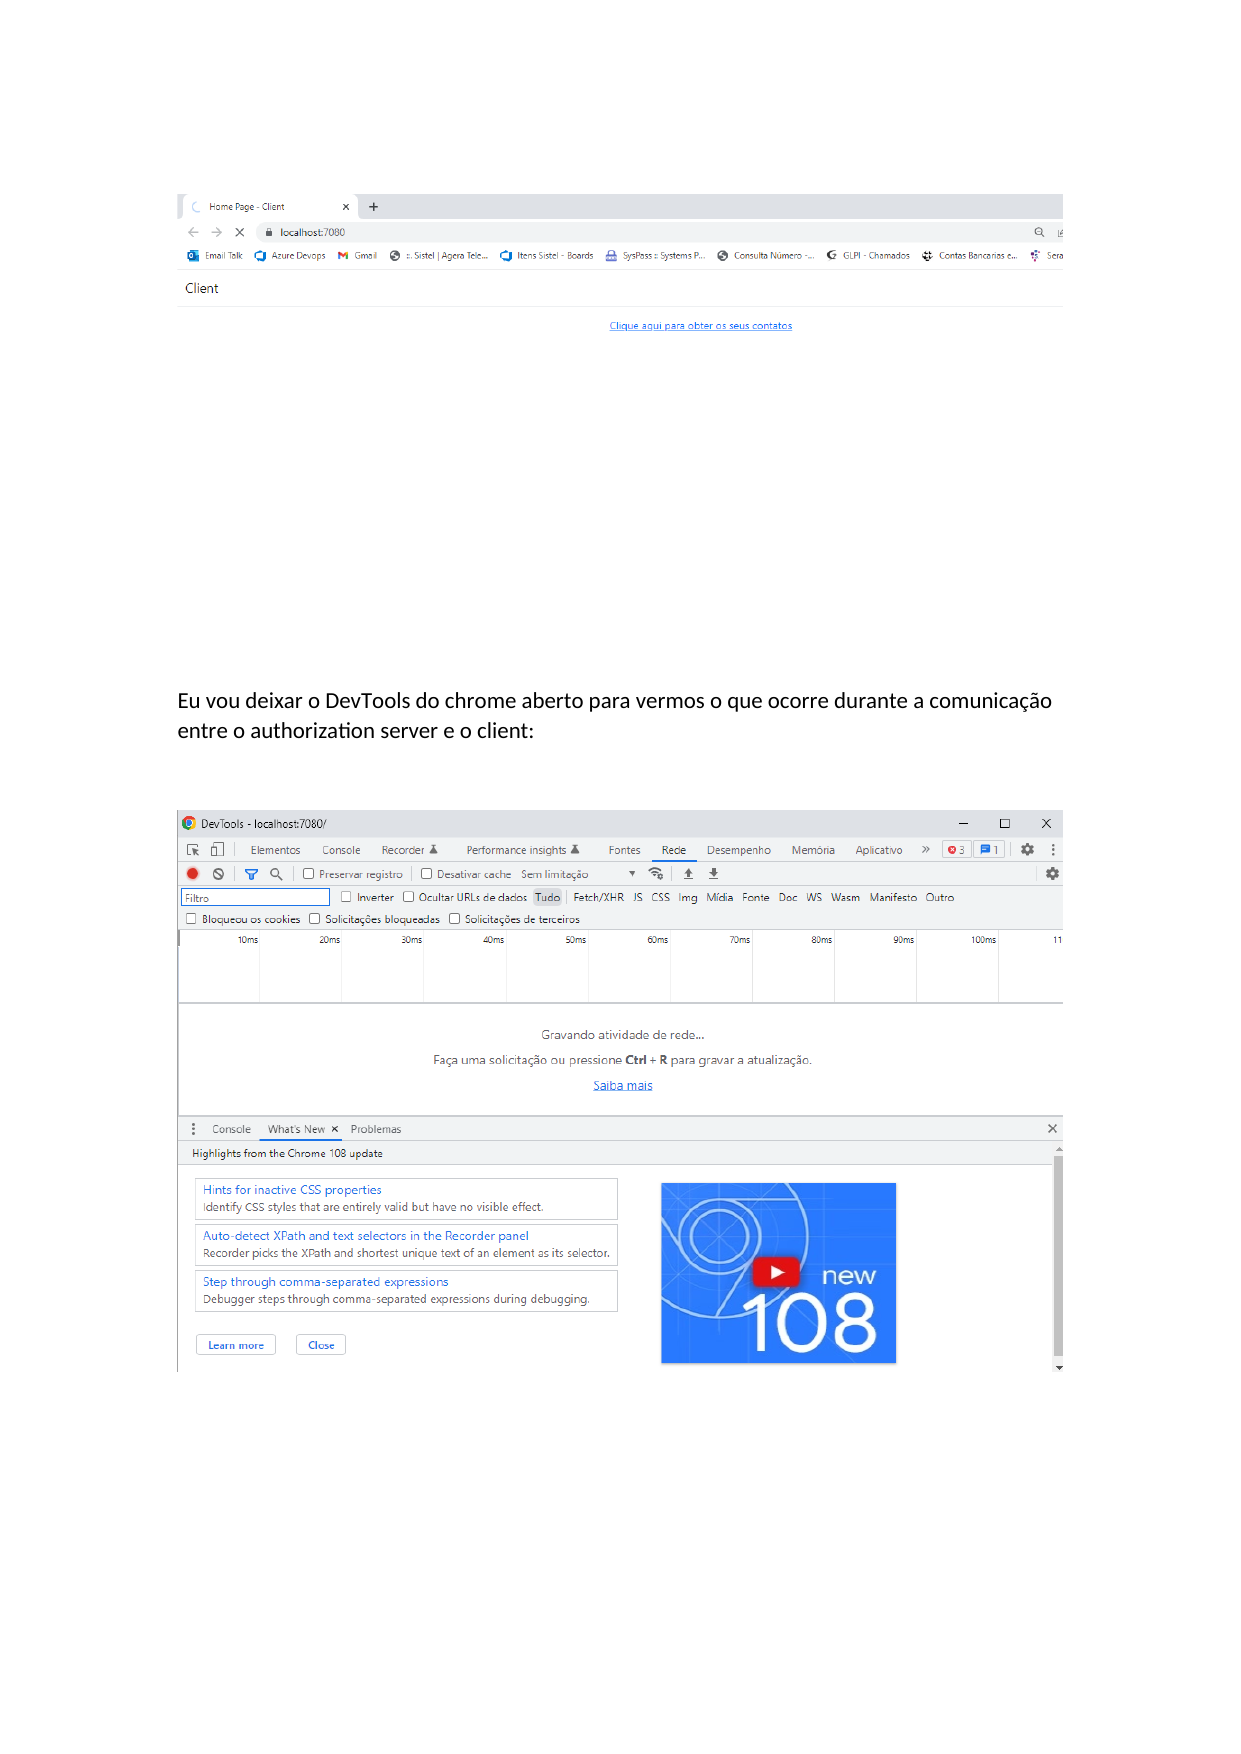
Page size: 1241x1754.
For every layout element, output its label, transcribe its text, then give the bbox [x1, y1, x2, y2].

picture [177, 810, 1063, 1372]
text Eu vou deixar o DevTools do chrome aberto para vermos o que ocorre durante a comunicação entre o authorization server e o client: [177, 666, 1063, 744]
picture [177, 194, 1063, 666]
